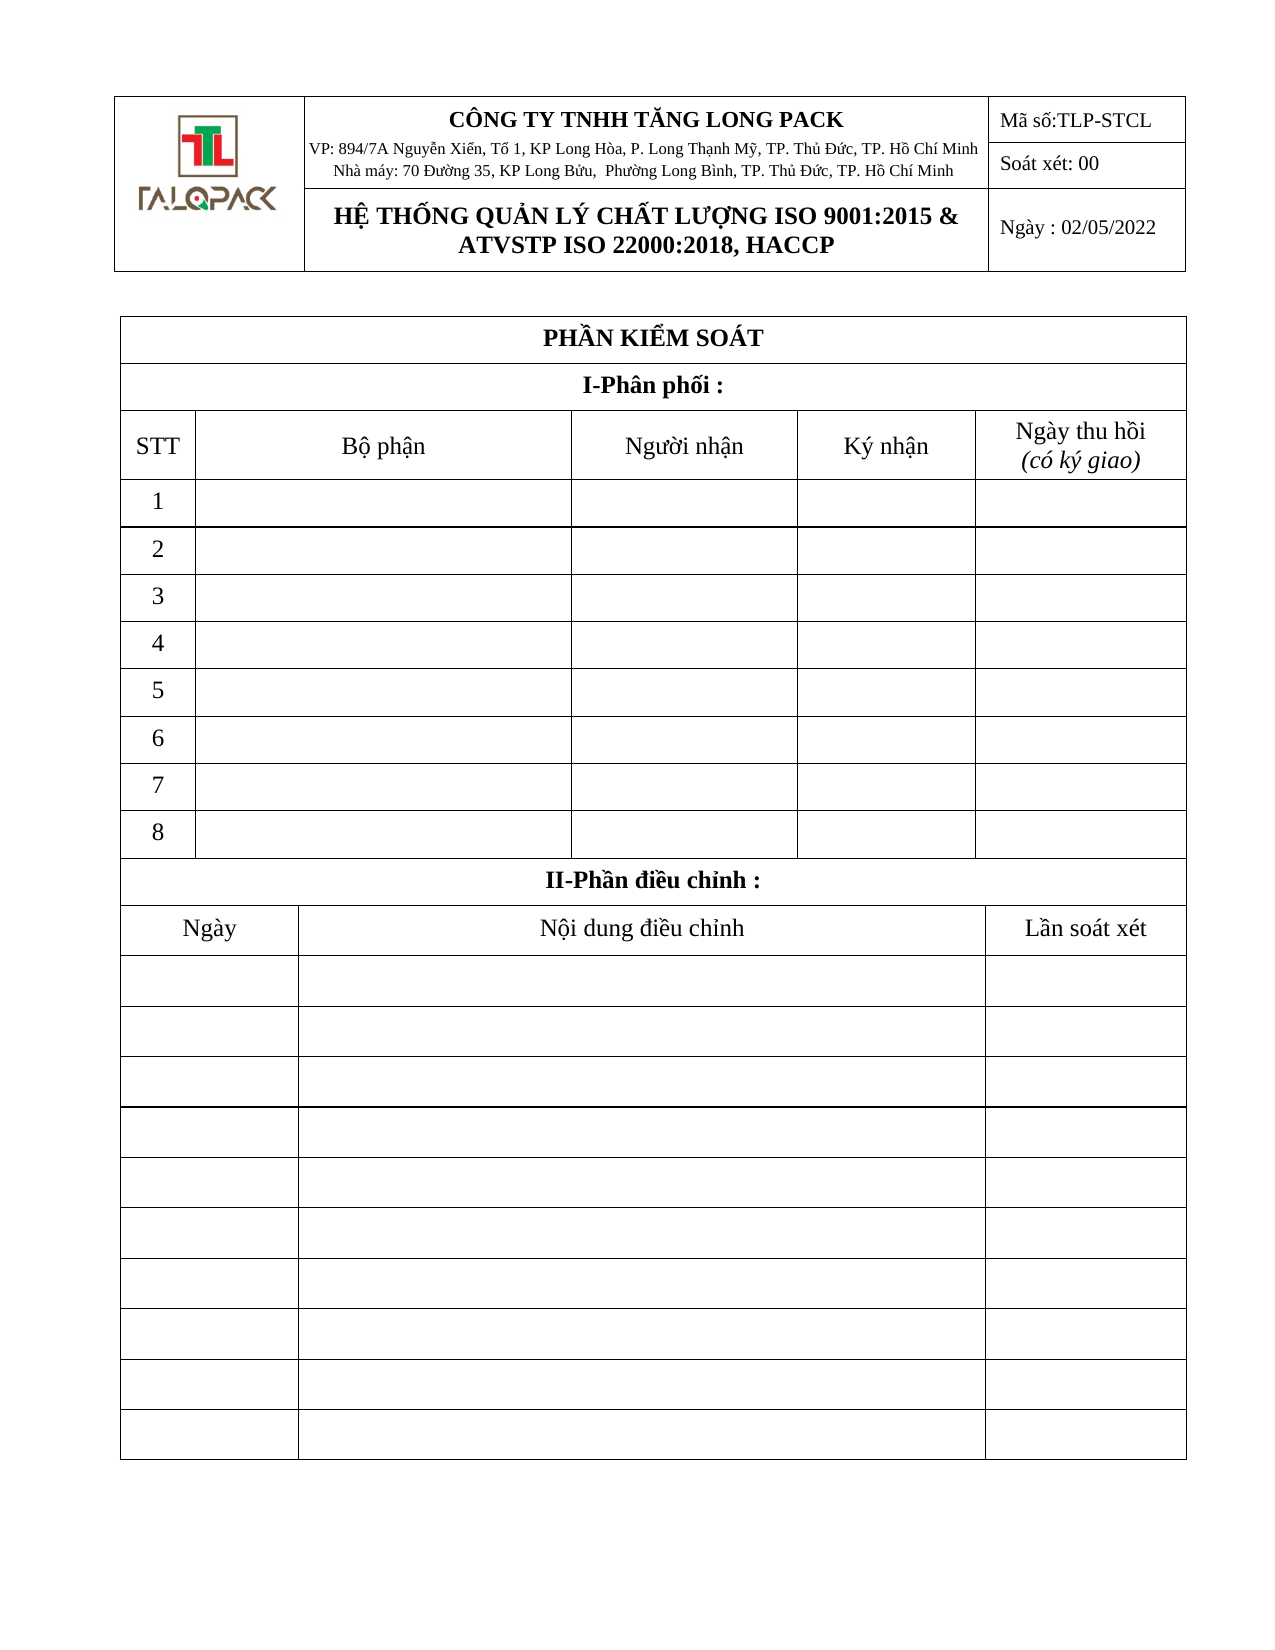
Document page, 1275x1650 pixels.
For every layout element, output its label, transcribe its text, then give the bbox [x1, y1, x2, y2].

table_cell [299, 956, 985, 1006]
table_cell [798, 764, 975, 810]
table_cell [572, 575, 797, 621]
table_cell [572, 669, 797, 716]
table_cell [299, 1259, 985, 1308]
table_cell [572, 622, 797, 668]
table_cell [121, 956, 298, 1006]
table_cell [299, 1309, 985, 1358]
table_cell [299, 1057, 985, 1106]
table_cell [121, 1309, 298, 1358]
table_cell 6 [121, 717, 195, 763]
table_cell [121, 1360, 298, 1409]
table_cell 3 [121, 575, 195, 621]
table_cell Người nhận [572, 411, 797, 479]
table_cell [196, 575, 571, 621]
table_cell Soát xét: 00 [989, 143, 1185, 187]
table_cell [976, 669, 1186, 716]
table_cell II-Phần điều chỉnh : [121, 859, 1186, 905]
table_cell [986, 1309, 1186, 1358]
table_cell [299, 1360, 985, 1409]
table_header [115, 97, 304, 271]
table_cell [798, 811, 975, 857]
table_cell 4 [121, 622, 195, 668]
table_cell [976, 717, 1186, 763]
table_cell [121, 1208, 298, 1258]
table_cell [196, 717, 571, 763]
table_cell [798, 669, 975, 716]
table_cell 5 [121, 669, 195, 716]
table_cell [299, 1108, 985, 1157]
table_cell [798, 622, 975, 668]
table_cell [986, 1158, 1186, 1207]
table_cell [976, 575, 1186, 621]
table_cell [798, 717, 975, 763]
table_cell [986, 956, 1186, 1006]
table_cell [121, 1057, 298, 1106]
table_cell [572, 480, 797, 526]
table_cell HỆ THỐNG QUẢN LÝ CHẤT LƯỢNG ISO 9001:2015 & ATVSTP ISO 22000:2018, HACCP [305, 189, 988, 271]
table_cell Lần soát xét [986, 906, 1186, 955]
table_cell [196, 811, 571, 857]
table_cell [986, 1410, 1186, 1459]
table_cell Ngày thu hồi (có ký giao) [976, 411, 1186, 479]
table_cell Nội dung điều chỉnh [299, 906, 985, 955]
table_cell Bộ phận [196, 411, 571, 479]
table_cell [986, 1108, 1186, 1157]
table_cell [986, 1208, 1186, 1258]
table_cell I-Phân phối : [121, 364, 1186, 410]
picture [120, 98, 295, 227]
table_cell [121, 1259, 298, 1308]
table_cell [986, 1057, 1186, 1106]
table_cell [121, 1410, 298, 1459]
table_cell [196, 669, 571, 716]
table_cell [976, 528, 1186, 574]
table_cell Ký nhận [798, 411, 975, 479]
table_cell [976, 764, 1186, 810]
table_cell 1 [121, 480, 195, 526]
table_cell [121, 1007, 298, 1056]
table_cell Ngày [121, 906, 298, 955]
table_cell 8 [121, 811, 195, 857]
table_cell [986, 1259, 1186, 1308]
table_cell [572, 717, 797, 763]
table_cell 2 [121, 528, 195, 574]
table_header CÔNG TY TNHH TĂNG LONG PACK VP: 894/7A Nguyễn Xiển, Tổ 1, KP Long Hòa, P. Long Thạnh Mỹ, TP. Thủ Đức, TP. Hồ Chí Minh Nhà máy: 70 Đường 35, KP Long Bửu, Phường Long Bình, TP. Thủ Đức, TP. Hồ Chí Minh [305, 97, 988, 187]
table_cell 7 [121, 764, 195, 810]
table_cell [299, 1007, 985, 1056]
table_cell [572, 764, 797, 810]
table_header PHẦN KIỂM SOÁT [121, 317, 1186, 363]
table_cell Ngày : 02/05/2022 [989, 189, 1185, 271]
table_cell STT [121, 411, 195, 479]
table_cell [986, 1360, 1186, 1409]
table_cell [572, 811, 797, 857]
table_cell [196, 764, 571, 810]
table_cell [299, 1410, 985, 1459]
table_cell [121, 1108, 298, 1157]
table_cell [986, 1007, 1186, 1056]
table_cell [798, 528, 975, 574]
table_cell [572, 528, 797, 574]
table_cell [798, 480, 975, 526]
table_cell [798, 575, 975, 621]
table_cell [299, 1208, 985, 1258]
table_cell [196, 622, 571, 668]
table_cell [196, 480, 571, 526]
table_cell [976, 622, 1186, 668]
table_header Mã số:TLP-STCL [989, 97, 1185, 142]
table_cell [121, 1158, 298, 1207]
table_cell [976, 811, 1186, 857]
table_cell [196, 528, 571, 574]
table_cell [976, 480, 1186, 526]
table_cell [299, 1158, 985, 1207]
